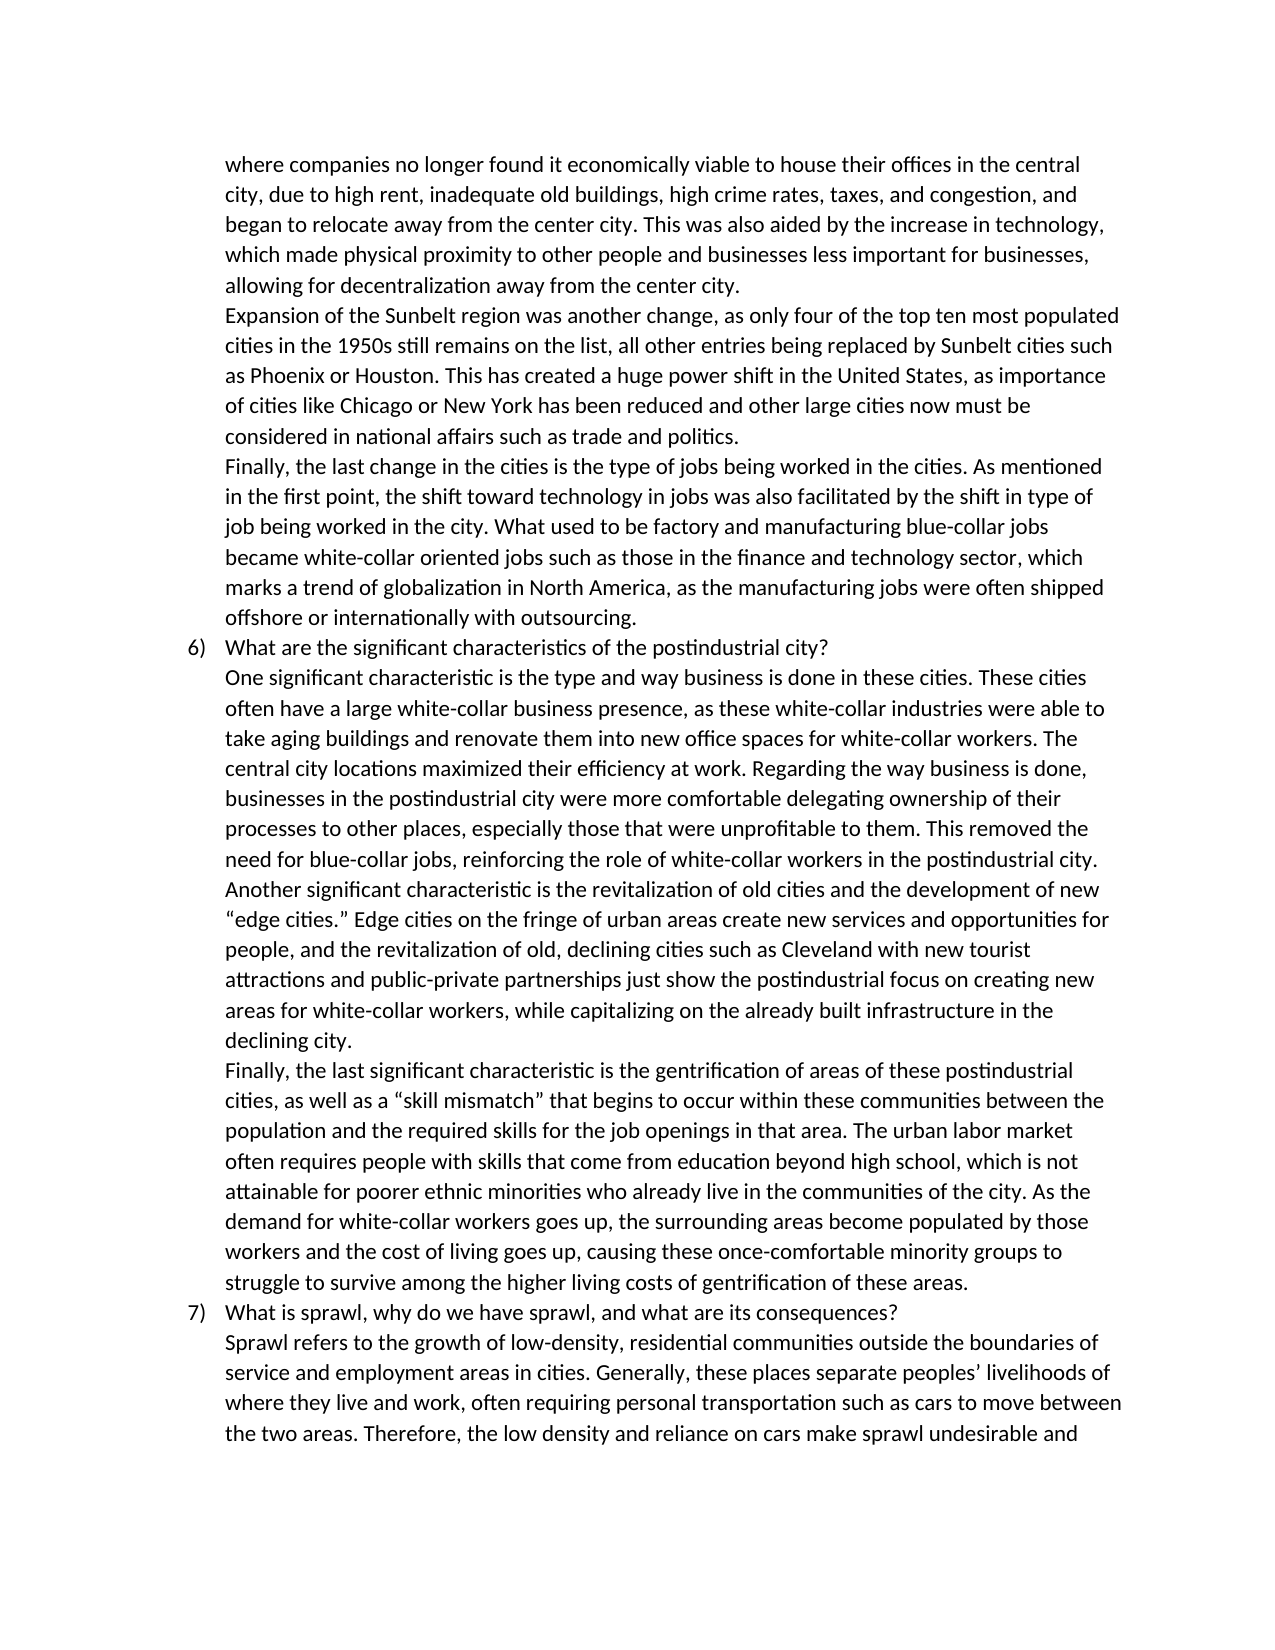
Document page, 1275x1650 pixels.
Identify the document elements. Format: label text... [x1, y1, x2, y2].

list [187, 150, 1125, 631]
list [187, 1298, 1125, 1447]
list What are the significant characteristics of the postindustrial city? One significant characteristic is the type and way business is done in these cities. These cities often have a large white-collar business presence, as these white-collar industries were able to take aging buildings and renovate them into new office spaces for white-collar workers. The central city locations maximized their efficiency at work. Regarding the way business is done, businesses in the postindustrial city were more comfortable delegating ownership of their processes to other places, especially those that were unprofitable to them. This removed the need for blue-collar jobs, reinforcing the role of white-collar workers in the postindustrial city. Another significant characteristic is the revitalization of old cities and the development of new “edge cities.” Edge cities on the fringe of urban areas create new services and opportunities for people, and the revitalization of old, declining cities such as Cleveland with new tourist attractions and public-private partnerships just show the postindustrial focus on creating new areas for white-collar workers, while capitalizing on the already built infrastructure in the declining city. Finally, the last significant characteristic is the gentrification of areas of these postindustrial cities, as well as a “skill mismatch” that begins to occur within these communities between the population and the required skills for the job openings in that area. The urban labor market often requires people with skills that come from education beyond high school, which is not attainable for poorer ethnic minorities who already live in the communities of the city. As the demand for white-collar workers goes up, the surrounding areas become populated by those workers and the cost of living goes up, causing these once-comfortable minority groups to struggle to survive among the higher living costs of gentrification of these areas. [187, 633, 1125, 1296]
